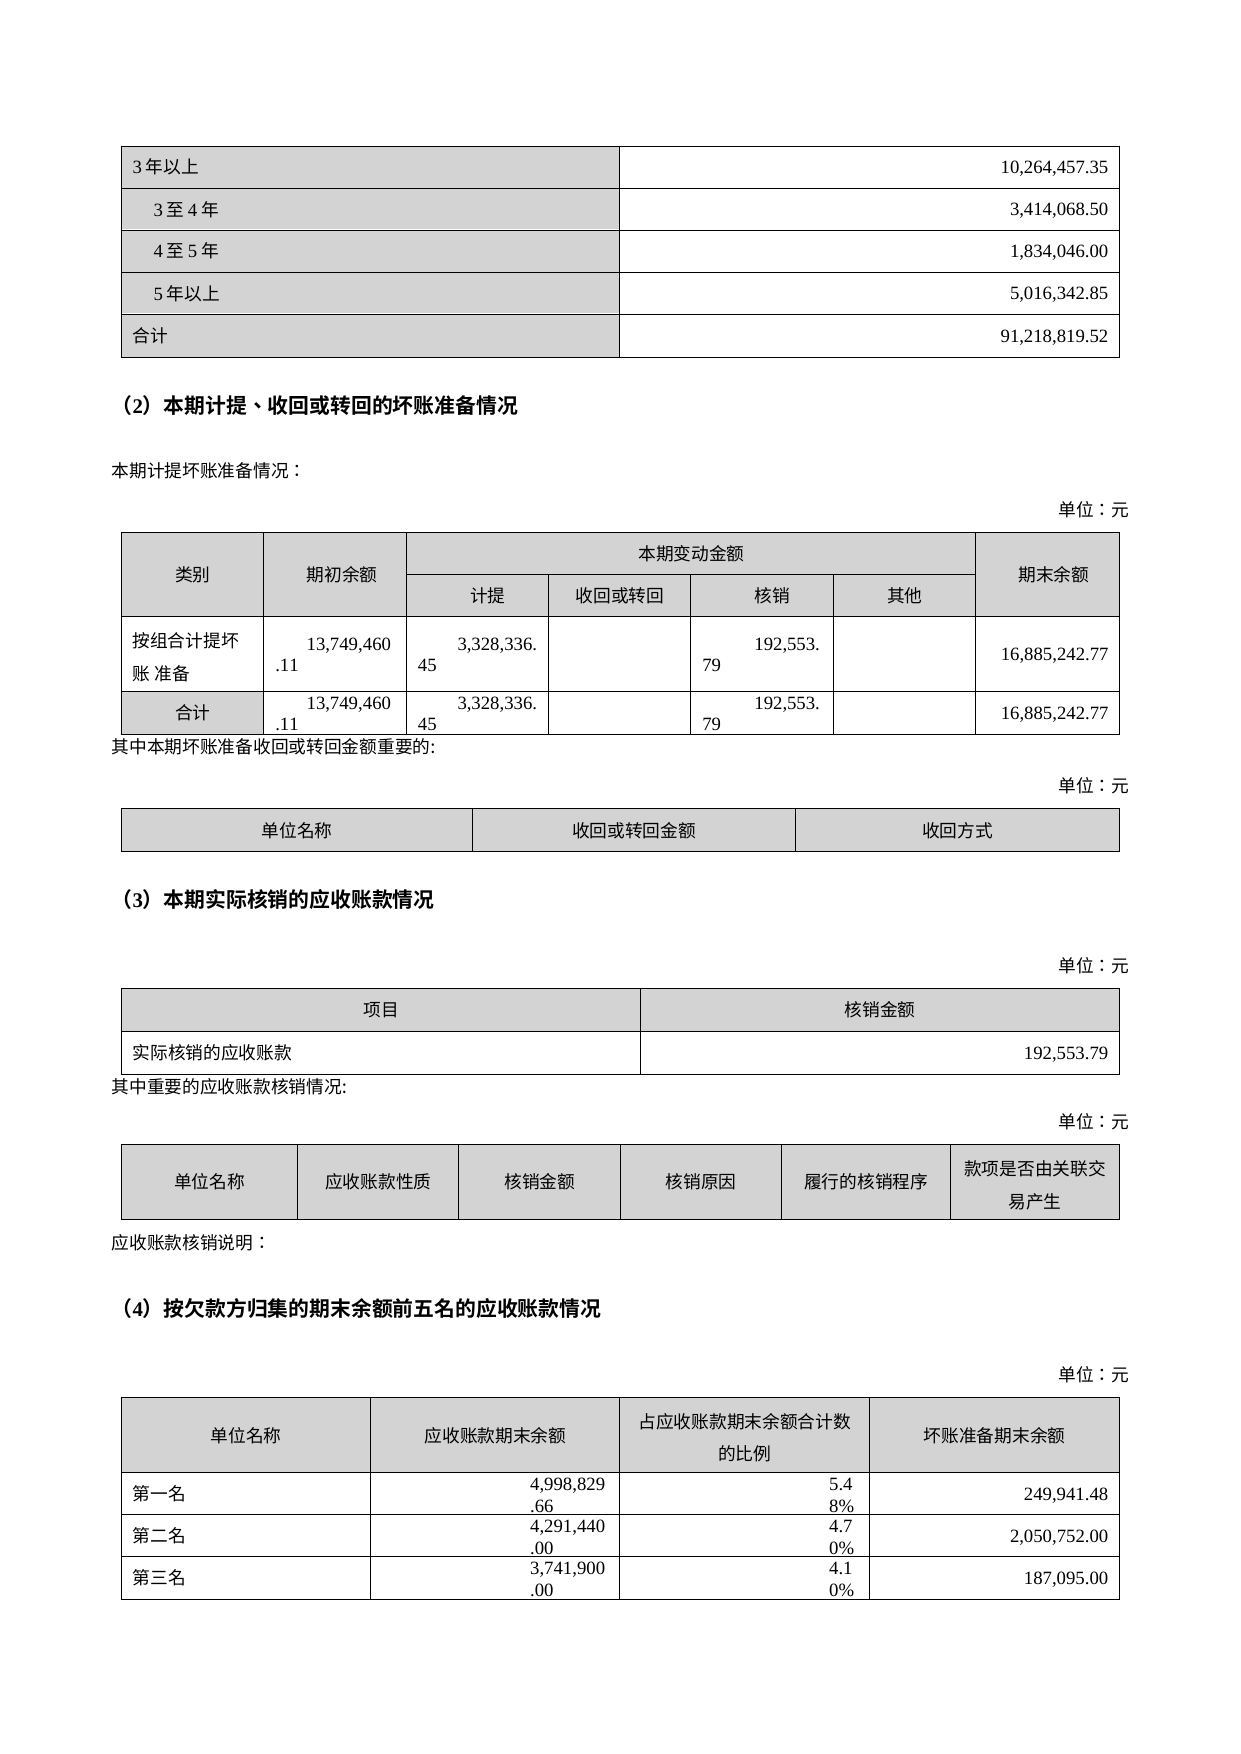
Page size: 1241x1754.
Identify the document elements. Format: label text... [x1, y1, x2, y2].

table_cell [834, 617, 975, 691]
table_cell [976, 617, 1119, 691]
text 其中重要的应收账款核销情况: [111, 1075, 1129, 1099]
subtitle （2）本期计提、收回或转回的坏账准备情况 [111, 391, 1129, 419]
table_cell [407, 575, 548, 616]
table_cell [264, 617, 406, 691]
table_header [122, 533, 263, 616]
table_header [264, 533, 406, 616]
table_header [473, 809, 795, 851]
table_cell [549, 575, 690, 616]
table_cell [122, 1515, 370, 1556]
text 单位：元 [111, 773, 1129, 798]
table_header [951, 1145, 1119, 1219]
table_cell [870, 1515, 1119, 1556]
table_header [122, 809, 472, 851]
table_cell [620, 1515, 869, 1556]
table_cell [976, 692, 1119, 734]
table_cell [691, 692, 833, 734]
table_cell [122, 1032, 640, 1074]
text 单位：元 [111, 498, 1129, 522]
text 本期计提坏账准备情况： [111, 459, 1129, 483]
text 单位：元 [111, 1363, 1129, 1387]
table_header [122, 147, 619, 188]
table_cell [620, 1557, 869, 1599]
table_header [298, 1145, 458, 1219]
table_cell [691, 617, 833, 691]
subtitle （3）本期实际核销的应收账款情况 [111, 886, 1129, 914]
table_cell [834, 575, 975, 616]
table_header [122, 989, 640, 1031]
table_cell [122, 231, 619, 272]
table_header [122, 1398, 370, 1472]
text 单位：元 [111, 1109, 1129, 1133]
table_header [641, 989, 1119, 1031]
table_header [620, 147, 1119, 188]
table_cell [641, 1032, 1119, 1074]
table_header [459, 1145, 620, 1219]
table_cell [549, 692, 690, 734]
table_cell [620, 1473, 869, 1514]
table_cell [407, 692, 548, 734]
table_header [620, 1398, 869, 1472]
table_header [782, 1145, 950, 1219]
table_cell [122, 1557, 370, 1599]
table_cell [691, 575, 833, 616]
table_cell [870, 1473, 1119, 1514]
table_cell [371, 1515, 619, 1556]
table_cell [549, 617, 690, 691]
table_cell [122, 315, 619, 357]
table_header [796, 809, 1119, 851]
text 其中本期坏账准备收回或转回金额重要的: [111, 735, 1129, 759]
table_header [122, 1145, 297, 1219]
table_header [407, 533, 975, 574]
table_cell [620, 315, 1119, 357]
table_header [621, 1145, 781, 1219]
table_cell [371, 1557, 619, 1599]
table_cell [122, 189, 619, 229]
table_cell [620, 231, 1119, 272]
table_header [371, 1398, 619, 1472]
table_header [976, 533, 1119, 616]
text 应收账款核销说明： [111, 1231, 1129, 1255]
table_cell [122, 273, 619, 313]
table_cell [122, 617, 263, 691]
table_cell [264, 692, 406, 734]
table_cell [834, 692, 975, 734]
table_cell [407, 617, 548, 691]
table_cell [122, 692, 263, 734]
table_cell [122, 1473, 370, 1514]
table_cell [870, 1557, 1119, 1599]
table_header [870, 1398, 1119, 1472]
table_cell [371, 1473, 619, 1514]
text 单位：元 [111, 953, 1129, 978]
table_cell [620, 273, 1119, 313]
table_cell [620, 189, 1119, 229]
subtitle （4）按欠款方归集的期末余额前五名的应收账款情况 [111, 1294, 1129, 1323]
